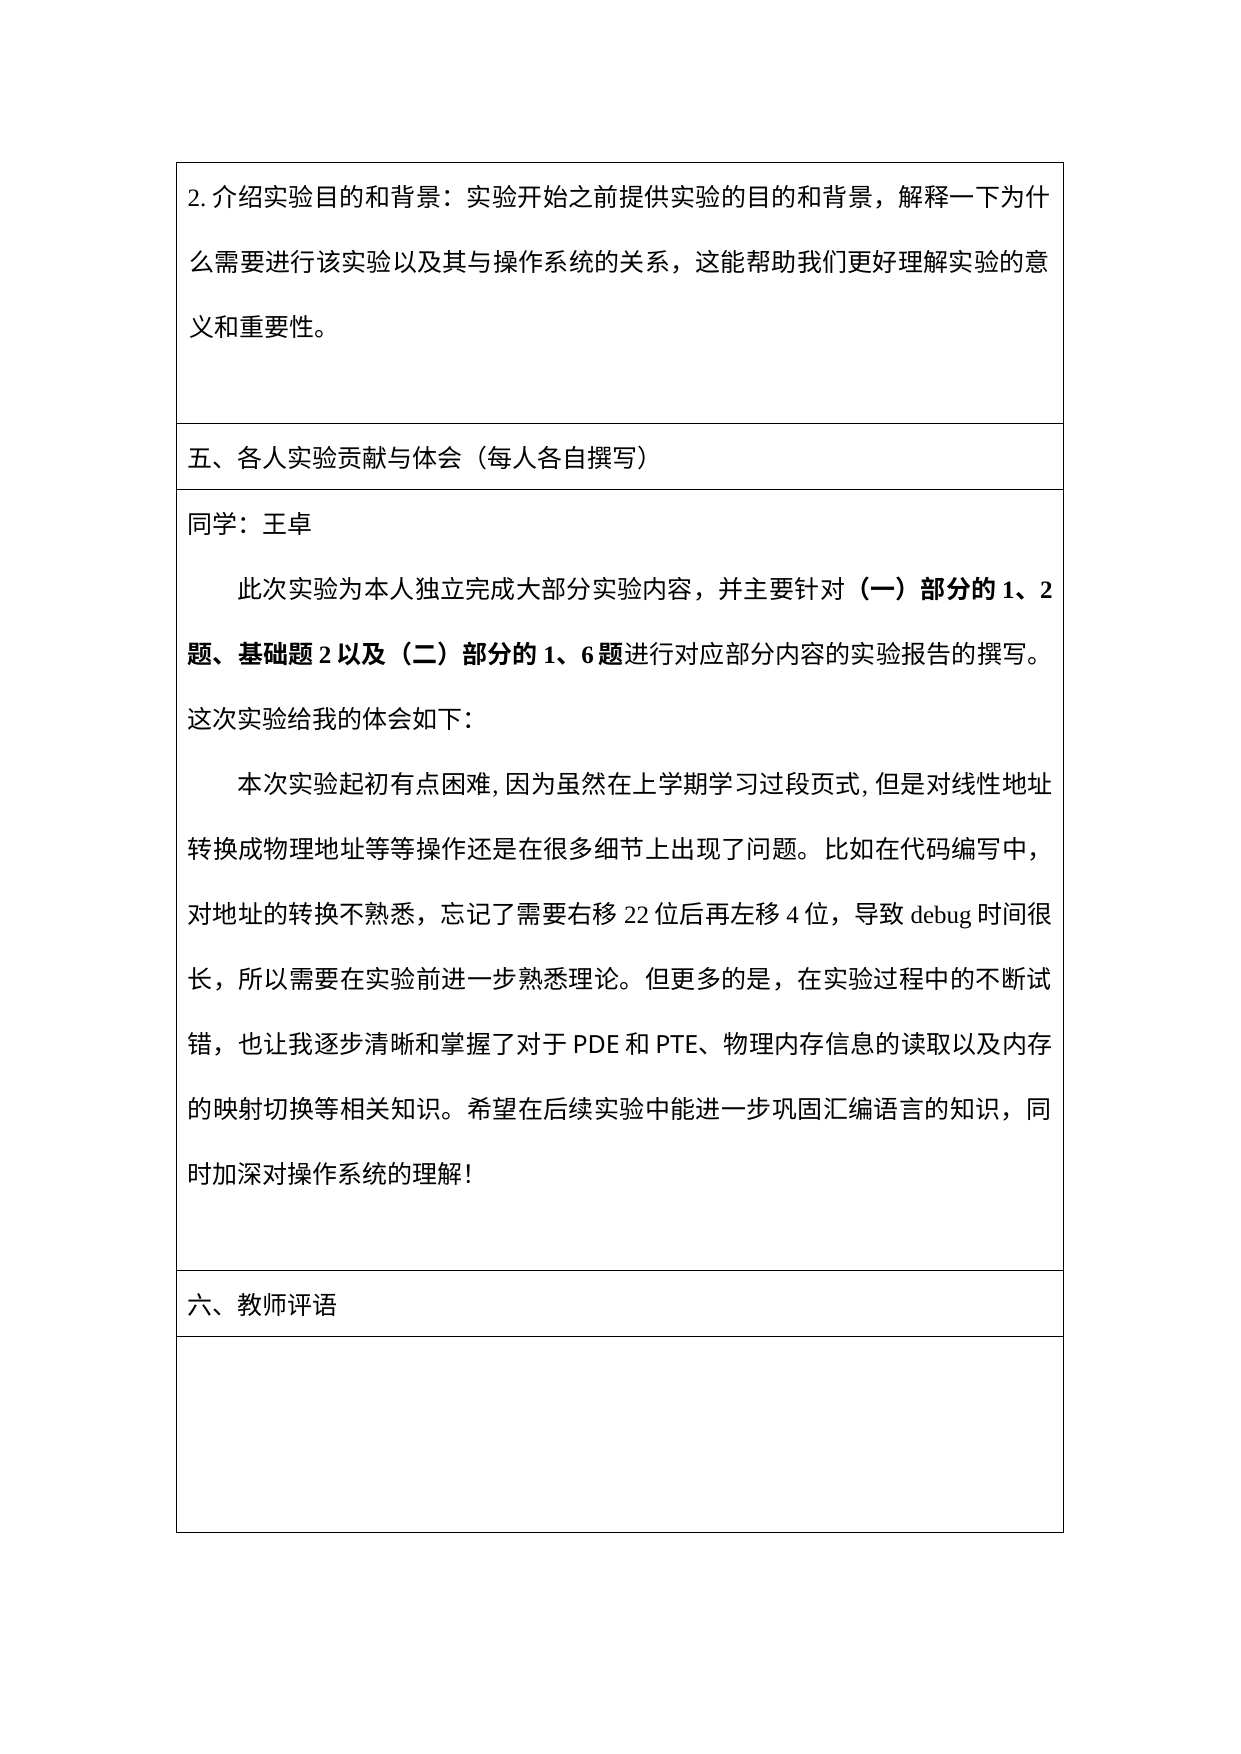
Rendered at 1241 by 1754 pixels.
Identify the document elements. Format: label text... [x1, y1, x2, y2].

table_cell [177, 163, 1063, 423]
table_cell 各人实验贡献与体会（每人各自撰写） [177, 424, 1063, 489]
table_cell 同学：王卓 此次实验为本人独立完成大部分实验内容，并主要针对（一）部分的1、2题、基础题2以及（二）部分的1、6题进行对应部分内容的实验报告的撰写。这次实验给我的体会如下： 本次实验起初有点困难, 因为虽然在上学期学习过段页式, 但是对线性地址转换成物理地址等等操作还是在很多细节上出现了问题。比如在代码编写中，对地址的转换不熟悉，忘记了需要右移22位后再左移4位，导致debug时间很长，所以需要在实验前进一步熟悉理论。但更多的是，在实验过程中的不断试错，也让我逐步清晰和掌握了对于PDE和PTE、物理内存信息的读取以及内存的映射切换等相关知识。希望在后续实验中能进一步巩固汇编语言的知识，同时加深对操作系统的理解！ [177, 490, 1063, 1270]
table_cell 教师评语 [177, 1271, 1063, 1336]
table_cell [177, 1337, 1063, 1532]
